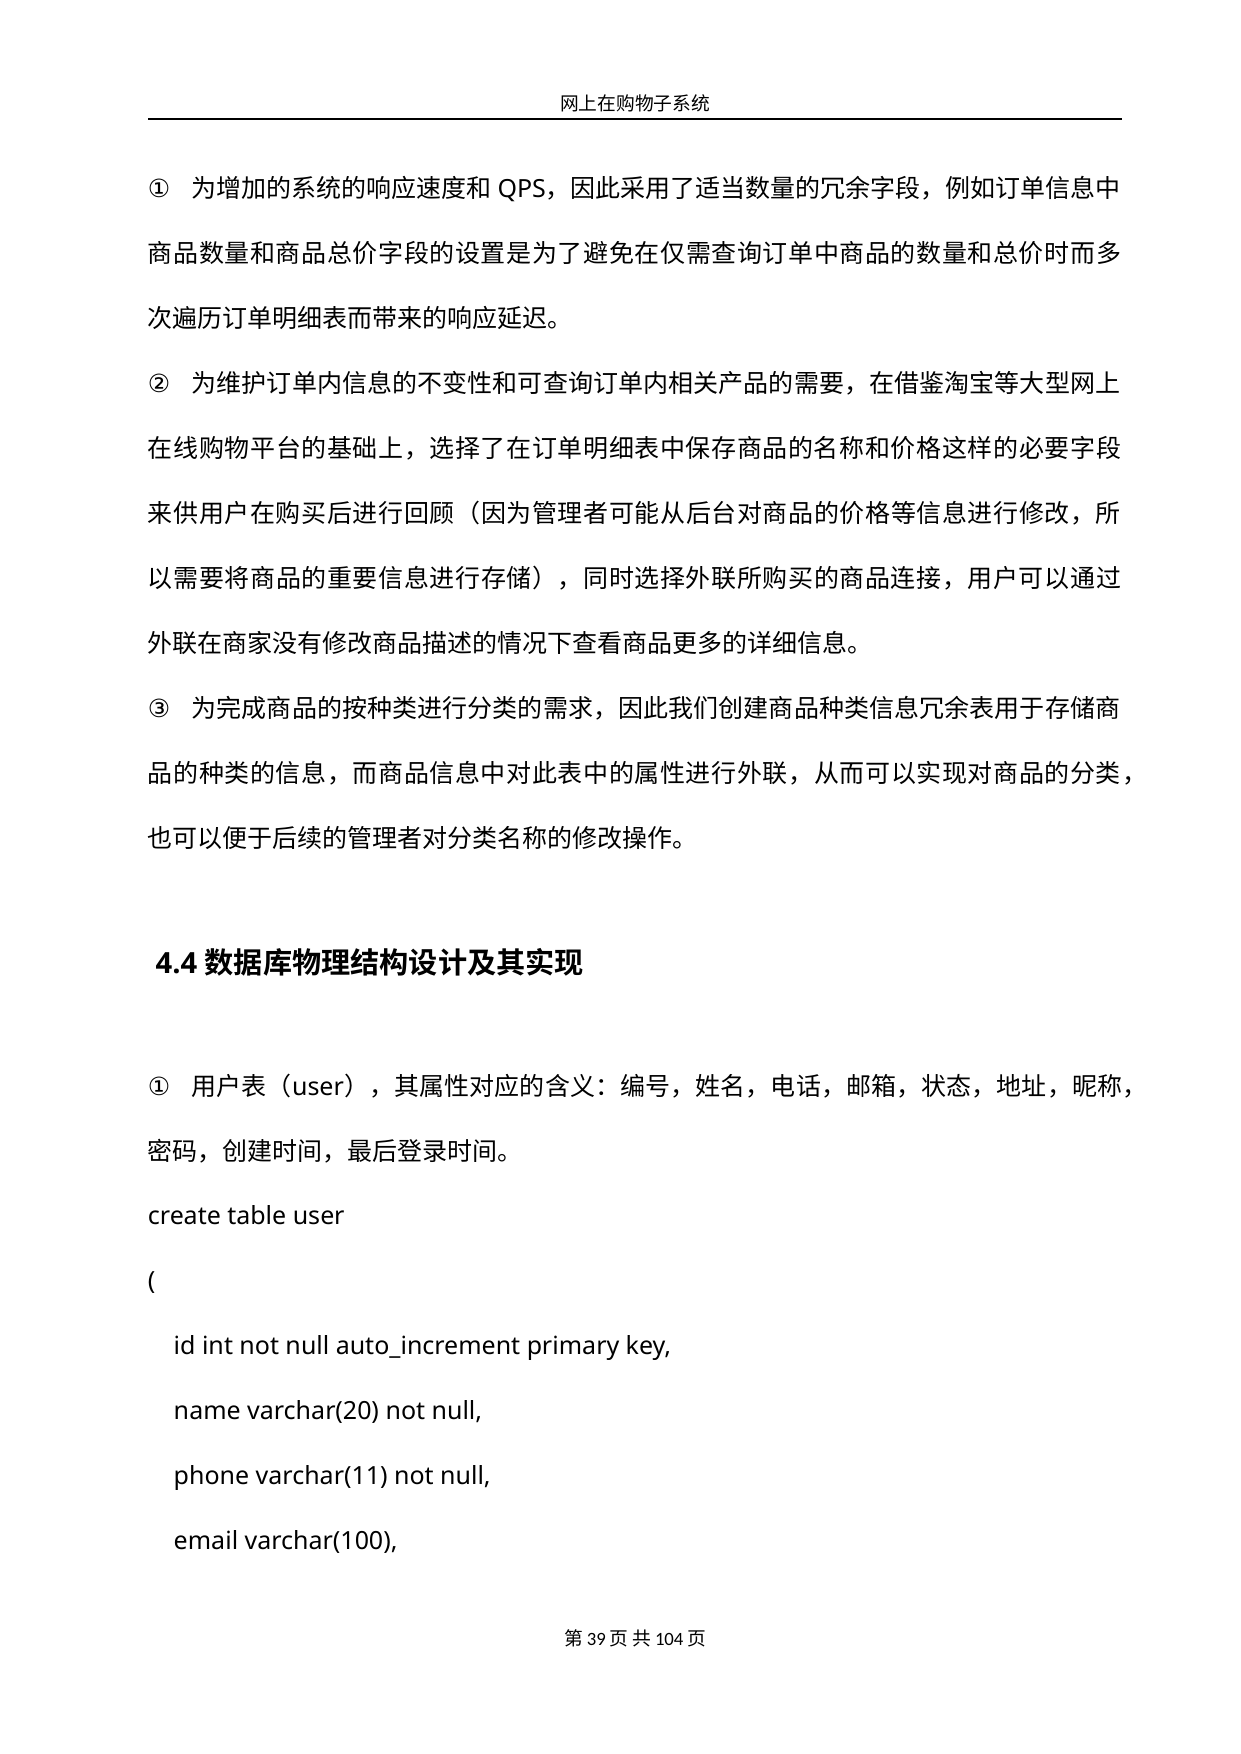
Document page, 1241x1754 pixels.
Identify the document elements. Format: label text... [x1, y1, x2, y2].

text email varchar(100), [148, 1507, 1122, 1572]
text 4.4 数据库物理结构设计及其实现 [148, 929, 1122, 994]
text id int not null auto_increment primary key, [148, 1312, 1122, 1377]
text ② 为维护订单内信息的不变性和可查询订单内相关产品的需要，在借鉴淘宝等大型网上在线购物平台的基础上，选择了在订单明细表中保存商品的名称和价格这样的必要字段来供用户在购买后进行回顾（因为管理者可能从后台对商品的价格等信息进行修改，所以需要将商品的重要信息进行存储），同时选择外联所购买的商品连接，用户可以通过外联在商家没有修改商品描述的情况下查看商品更多的详细信息。 [148, 349, 1122, 674]
text ( [148, 1247, 1122, 1312]
text ① 为增加的系统的响应速度和QPS，因此采用了适当数量的冗余字段，例如订单信息中商品数量和商品总价字段的设置是为了避免在仅需查询订单中商品的数量和总价时而多次遍历订单明细表而带来的响应延迟。 [148, 154, 1122, 349]
text ③ 为完成商品的按种类进行分类的需求，因此我们创建商品种类信息冗余表用于存储商品的种类的信息，而商品信息中对此表中的属性进行外联，从而可以实现对商品的分类，也可以便于后续的管理者对分类名称的修改操作。 [148, 674, 1122, 869]
text create table user [148, 1182, 1122, 1247]
text name varchar(20) not null, [148, 1377, 1122, 1442]
text phone varchar(11) not null, [148, 1442, 1122, 1507]
text ① 用户表（user），其属性对应的含义：编号，姓名，电话，邮箱，状态，地址，昵称，密码，创建时间，最后登录时间。 [148, 1052, 1122, 1182]
